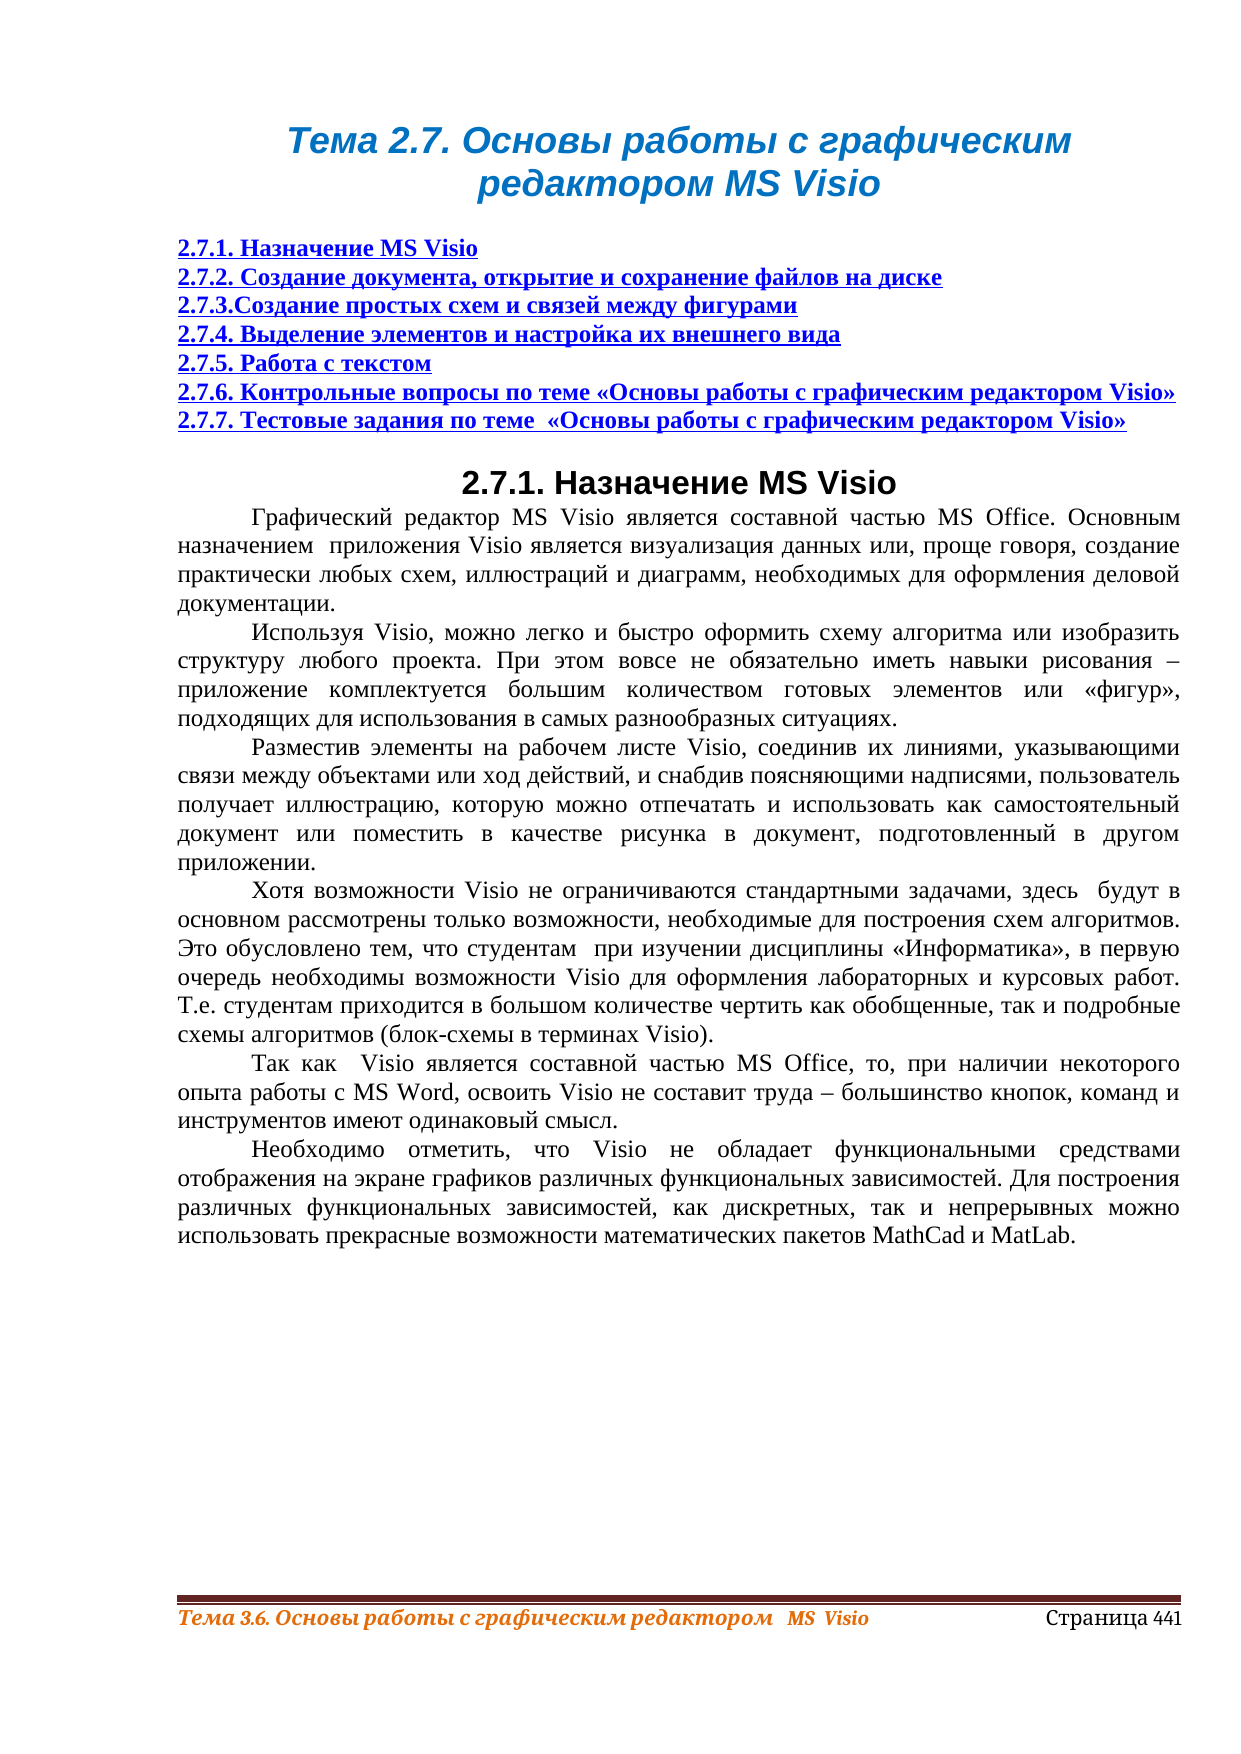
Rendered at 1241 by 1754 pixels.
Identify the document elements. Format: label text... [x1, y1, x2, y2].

text Необходимо отметить, что Visio не обладает функциональными средствами отображения на экране графиков различных функциональных зависимостей. Для построения различных функциональных зависимостей, как дискретных, так и непрерывных можно использовать прекрасные возможности математических пакетов MathCad и MatLab. [177, 1134, 1181, 1249]
text 2.7.3.Создание простых схем и связей между фигурами [177, 291, 1181, 319]
text Используя Visio, можно легко и быстро оформить схему алгоритма или изобразить структуру любого проекта. При этом вовсе не обязательно иметь навыки рисования – приложение комплектуется большим количеством готовых элементов или «фигур», подходящих для использования в самых разнообразных ситуациях. [177, 617, 1181, 732]
text 2.7.6. Контрольные вопросы по теме «Основы работы с графическим редактором Visio» [177, 377, 1181, 406]
text Хотя возможности Visio не ограничиваются стандартными задачами, здесь будут в основном рассмотрены только возможности, необходимые для построения схем алгоритмов. Это обусловлено тем, что студентам при изучении дисциплины «Информатика», в первую очередь необходимы возможности Visio для оформления лабораторных и курсовых работ. Т.е. студентам приходится в большом количестве чертить как обобщенные, так и подробные схемы алгоритмов (блок-схемы в терминах Visio). [177, 875, 1181, 1048]
text Графический редактор MS Visio является составной частью MS Office. Основным назначением приложения Visio является визуализация данных или, проще говоря, создание практически любых схем, иллюстраций и диаграмм, необходимых для оформления деловой документации. [177, 502, 1181, 617]
text Так как Visio является составной частью MS Office, то, при наличии некоторого опыта работы с MS Word, освоить Visio не составит труда – большинство кнопок, команд и инструментов имеют одинаковый смысл. [177, 1048, 1181, 1134]
text 2.7.4. Выделение элементов и настройка их внешнего вида [177, 319, 1181, 348]
text 2.7.2. Создание документа, открытие и сохранение файлов на диске [177, 262, 1181, 291]
text Разместив элементы на рабочем листе Visio, соединив их линиями, указывающими связи между объектами или ход действий, и снабдив поясняющими надписями, пользователь получает иллюстрацию, которую можно отпечатать и использовать как самостоятельный документ или поместить в качестве рисунка в документ, подготовленный в другом приложении. [177, 732, 1181, 875]
subtitle Тема 2.7. Основы работы с графическим редактором MS Visio [177, 118, 1181, 204]
text 2.7.5. Работа с текстом [177, 348, 1181, 377]
text 2.7.1. Назначение MS Visio [177, 233, 1181, 262]
text 2.7.7. Тестовые задания по теме «Основы работы с графическим редактором Visio» [177, 406, 1181, 434]
subtitle 2.7.1. Назначение MS Visio [177, 463, 1181, 502]
